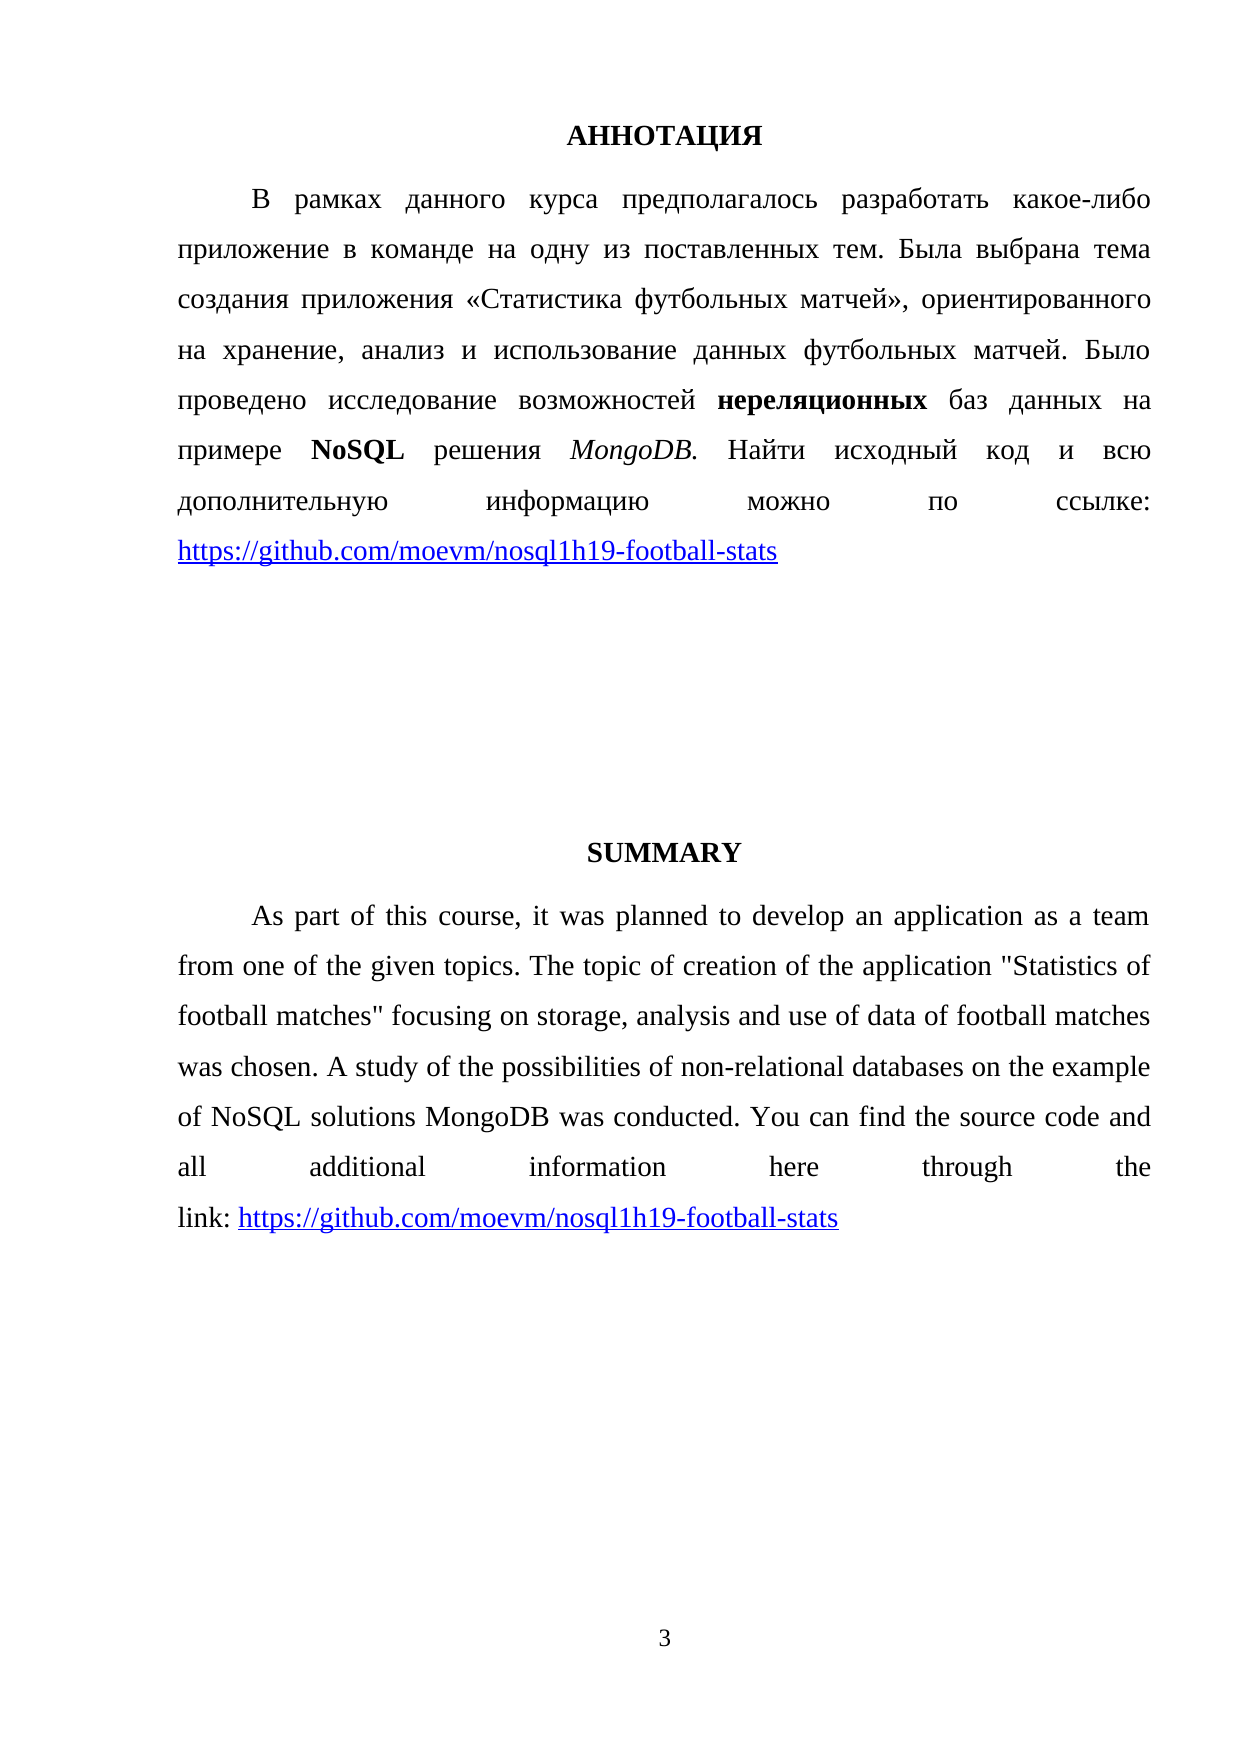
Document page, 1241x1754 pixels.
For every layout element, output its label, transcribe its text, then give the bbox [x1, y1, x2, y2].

text Summary [177, 835, 1152, 868]
text As part of this course, it was planned to develop an application as a team from one of the given topics. The topic of creation of the application "Statistics of football matches" focusing on storage, analysis and use of data of football matches was chosen. A study of the possibilities of non-relational databases on the example of NoSQL solutions MongoDB was conducted. You can find the source code and all additional information here through the link: https://github.com/moevm/nosql1h19-football-stats [177, 898, 1152, 1233]
text Аннотация [177, 118, 1152, 152]
text В рамках данного курса предполагалось разработать какое-либо приложение в команде на одну из поставленных тем. Была выбрана тема создания приложения «Статистика футбольных матчей», ориентированного на хранение, анализ и использование данных футбольных матчей. Было проведено исследование возможностей нереляционных баз данных на примере NoSQL решения MongoDB. Найти исходный код и всю дополнительную информацию можно по ссылке: https://github.com/moevm/nosql1h19-football-stats [177, 181, 1152, 567]
